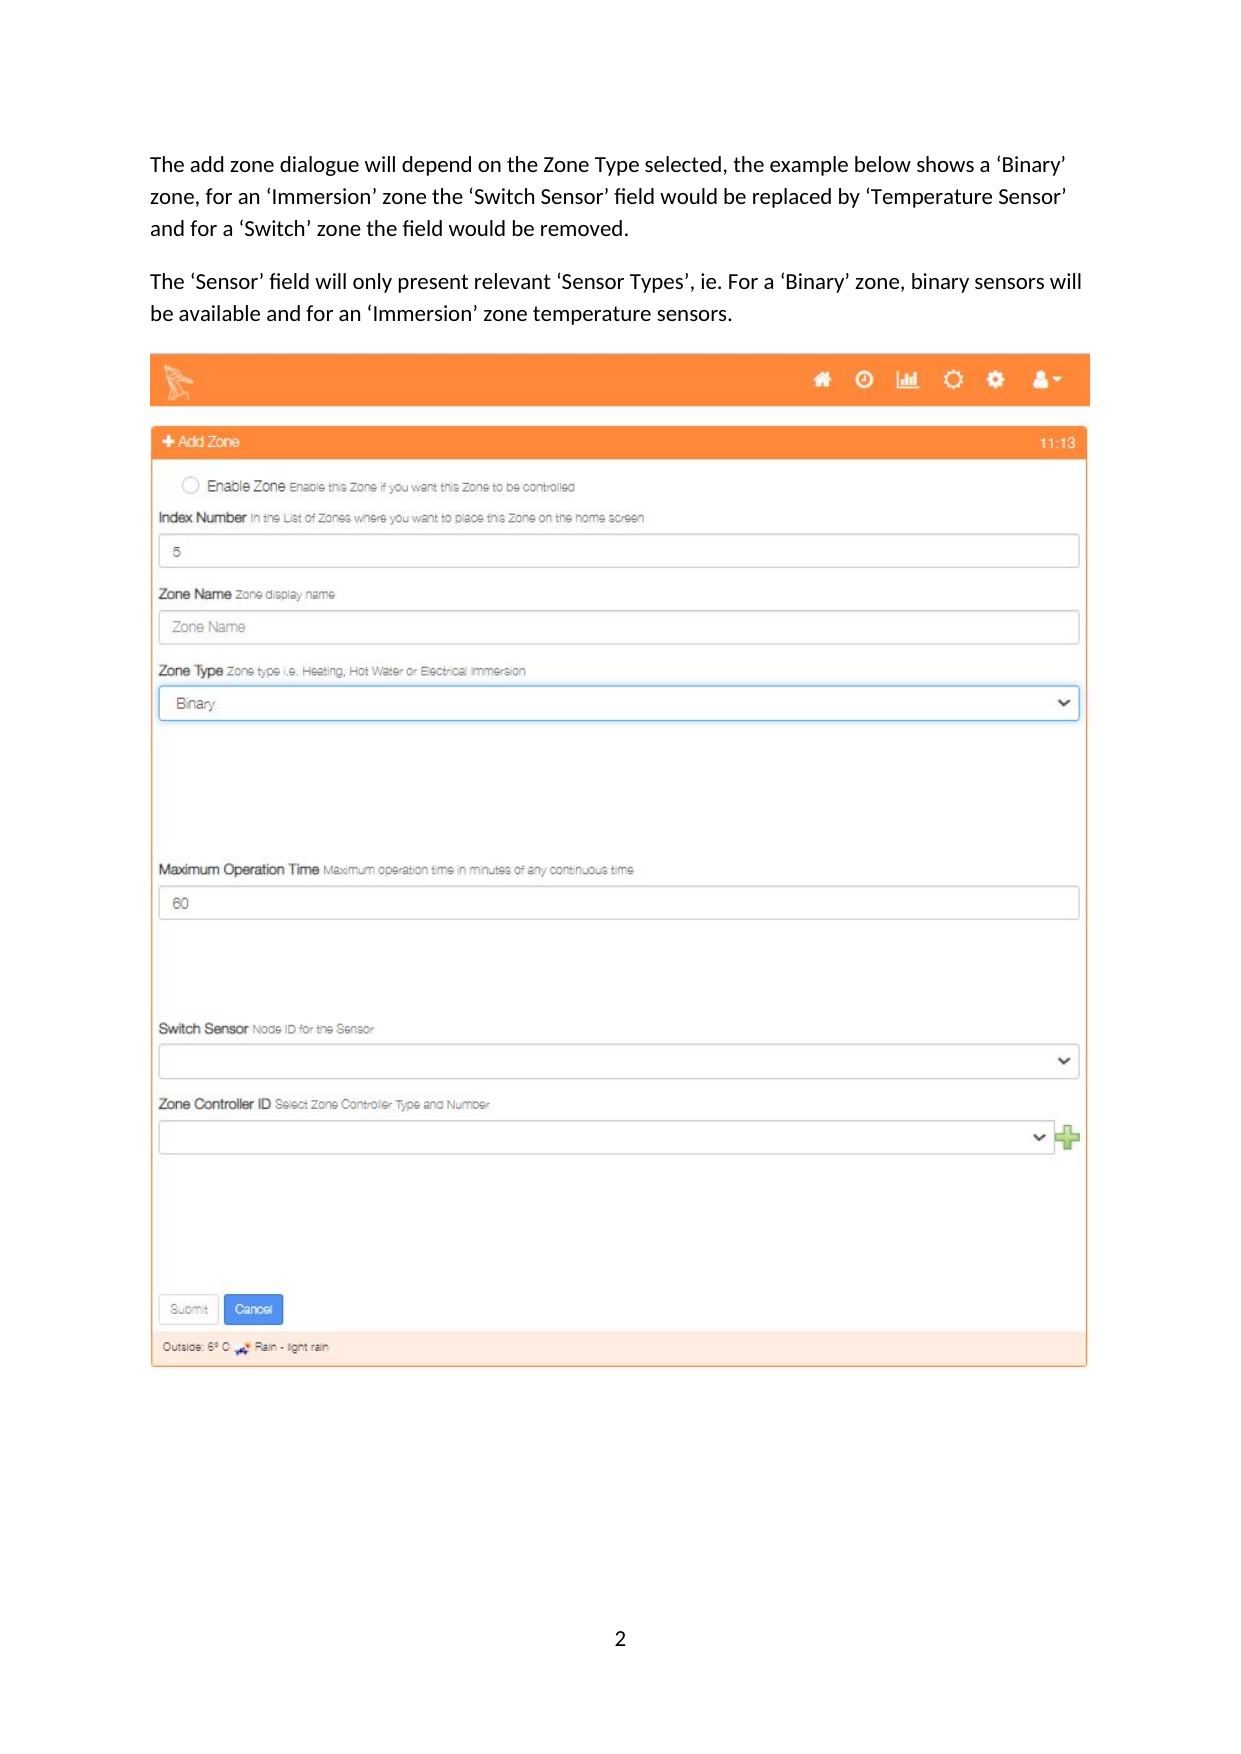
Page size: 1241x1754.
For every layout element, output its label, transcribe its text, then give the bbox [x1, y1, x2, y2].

text The add zone dialogue will depend on the Zone Type selected, the example below shows a ‘Binary’ zone, for an ‘Immersion’ zone the ‘Switch Sensor’ field would be replaced by ‘Temperature Sensor’ and for a ‘Switch’ zone the field would be removed. [150, 150, 1090, 242]
text The ‘Sensor’ field will only present relevant ‘Sensor Types’, ie. For a ‘Binary’ zone, binary sensors will be available and for an ‘Immersion’ zone temperature sensors. [150, 267, 1090, 328]
picture [150, 352, 1091, 1372]
